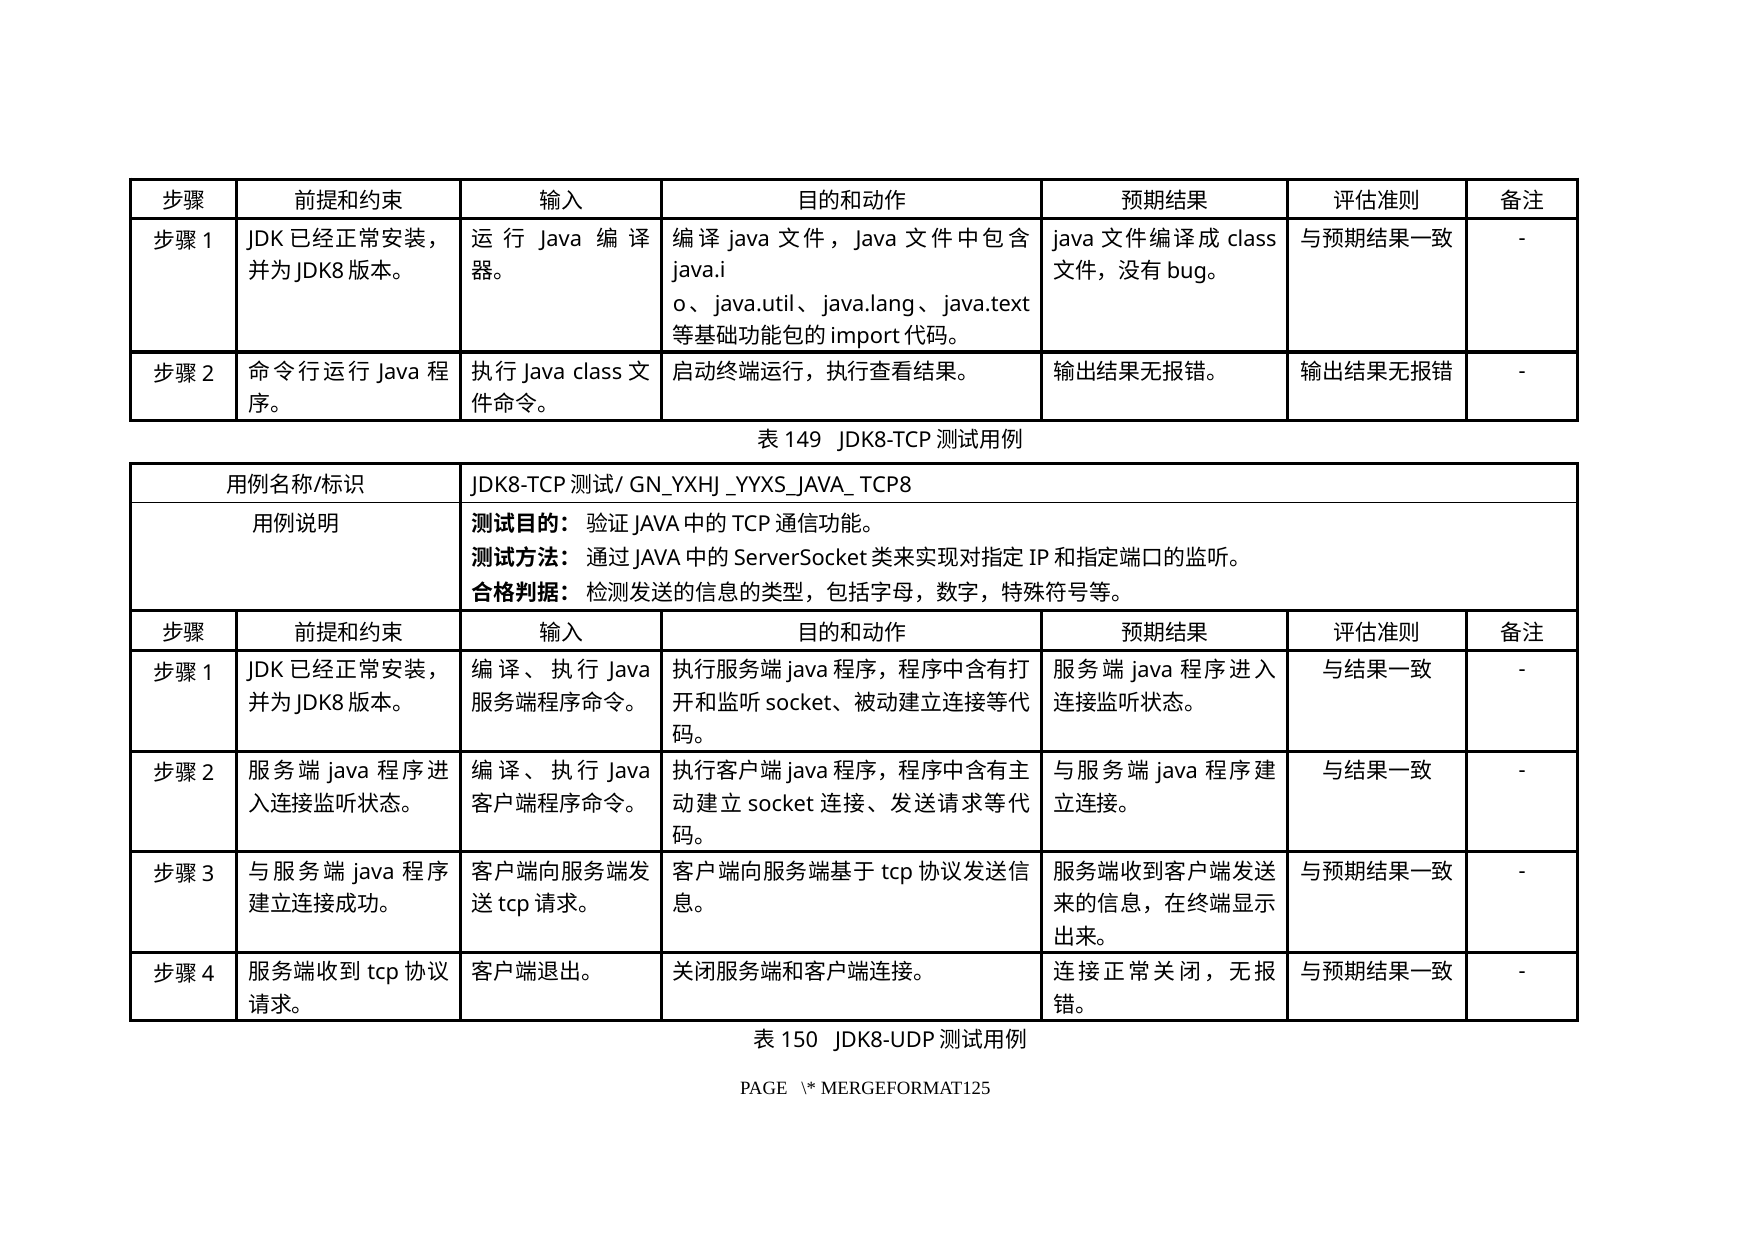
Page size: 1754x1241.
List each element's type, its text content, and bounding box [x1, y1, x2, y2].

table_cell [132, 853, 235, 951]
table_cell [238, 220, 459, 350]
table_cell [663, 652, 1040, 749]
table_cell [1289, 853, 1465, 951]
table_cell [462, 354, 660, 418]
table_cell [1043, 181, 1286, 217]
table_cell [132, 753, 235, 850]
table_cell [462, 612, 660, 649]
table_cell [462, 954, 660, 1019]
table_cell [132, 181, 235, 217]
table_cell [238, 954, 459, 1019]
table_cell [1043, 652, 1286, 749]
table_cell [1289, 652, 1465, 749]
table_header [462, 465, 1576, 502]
list JDK8-UDP测试用例 [192, 1022, 1588, 1054]
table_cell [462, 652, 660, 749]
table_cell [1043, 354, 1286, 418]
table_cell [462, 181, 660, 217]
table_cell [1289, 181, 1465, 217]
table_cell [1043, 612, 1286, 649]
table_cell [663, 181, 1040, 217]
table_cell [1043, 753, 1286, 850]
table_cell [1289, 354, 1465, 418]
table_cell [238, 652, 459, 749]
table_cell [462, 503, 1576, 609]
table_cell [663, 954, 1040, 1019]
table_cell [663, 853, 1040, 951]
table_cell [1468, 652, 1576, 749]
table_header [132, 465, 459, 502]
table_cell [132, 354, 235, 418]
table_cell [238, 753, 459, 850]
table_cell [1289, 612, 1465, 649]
list JDK8-TCP测试用例 [192, 422, 1588, 454]
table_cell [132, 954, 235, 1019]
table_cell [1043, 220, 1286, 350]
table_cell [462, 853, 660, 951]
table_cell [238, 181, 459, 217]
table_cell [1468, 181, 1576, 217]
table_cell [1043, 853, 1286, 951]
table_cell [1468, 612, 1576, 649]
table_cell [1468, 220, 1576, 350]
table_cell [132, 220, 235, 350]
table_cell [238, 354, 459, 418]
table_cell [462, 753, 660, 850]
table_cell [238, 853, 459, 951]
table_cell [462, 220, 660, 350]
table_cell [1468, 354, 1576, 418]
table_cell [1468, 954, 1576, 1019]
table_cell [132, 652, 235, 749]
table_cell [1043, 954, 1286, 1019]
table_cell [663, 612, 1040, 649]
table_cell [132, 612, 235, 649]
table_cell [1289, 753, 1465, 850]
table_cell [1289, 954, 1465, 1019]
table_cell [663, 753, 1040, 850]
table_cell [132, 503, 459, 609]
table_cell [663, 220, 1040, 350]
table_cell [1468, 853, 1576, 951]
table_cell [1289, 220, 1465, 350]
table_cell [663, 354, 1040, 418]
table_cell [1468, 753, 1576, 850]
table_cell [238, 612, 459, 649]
